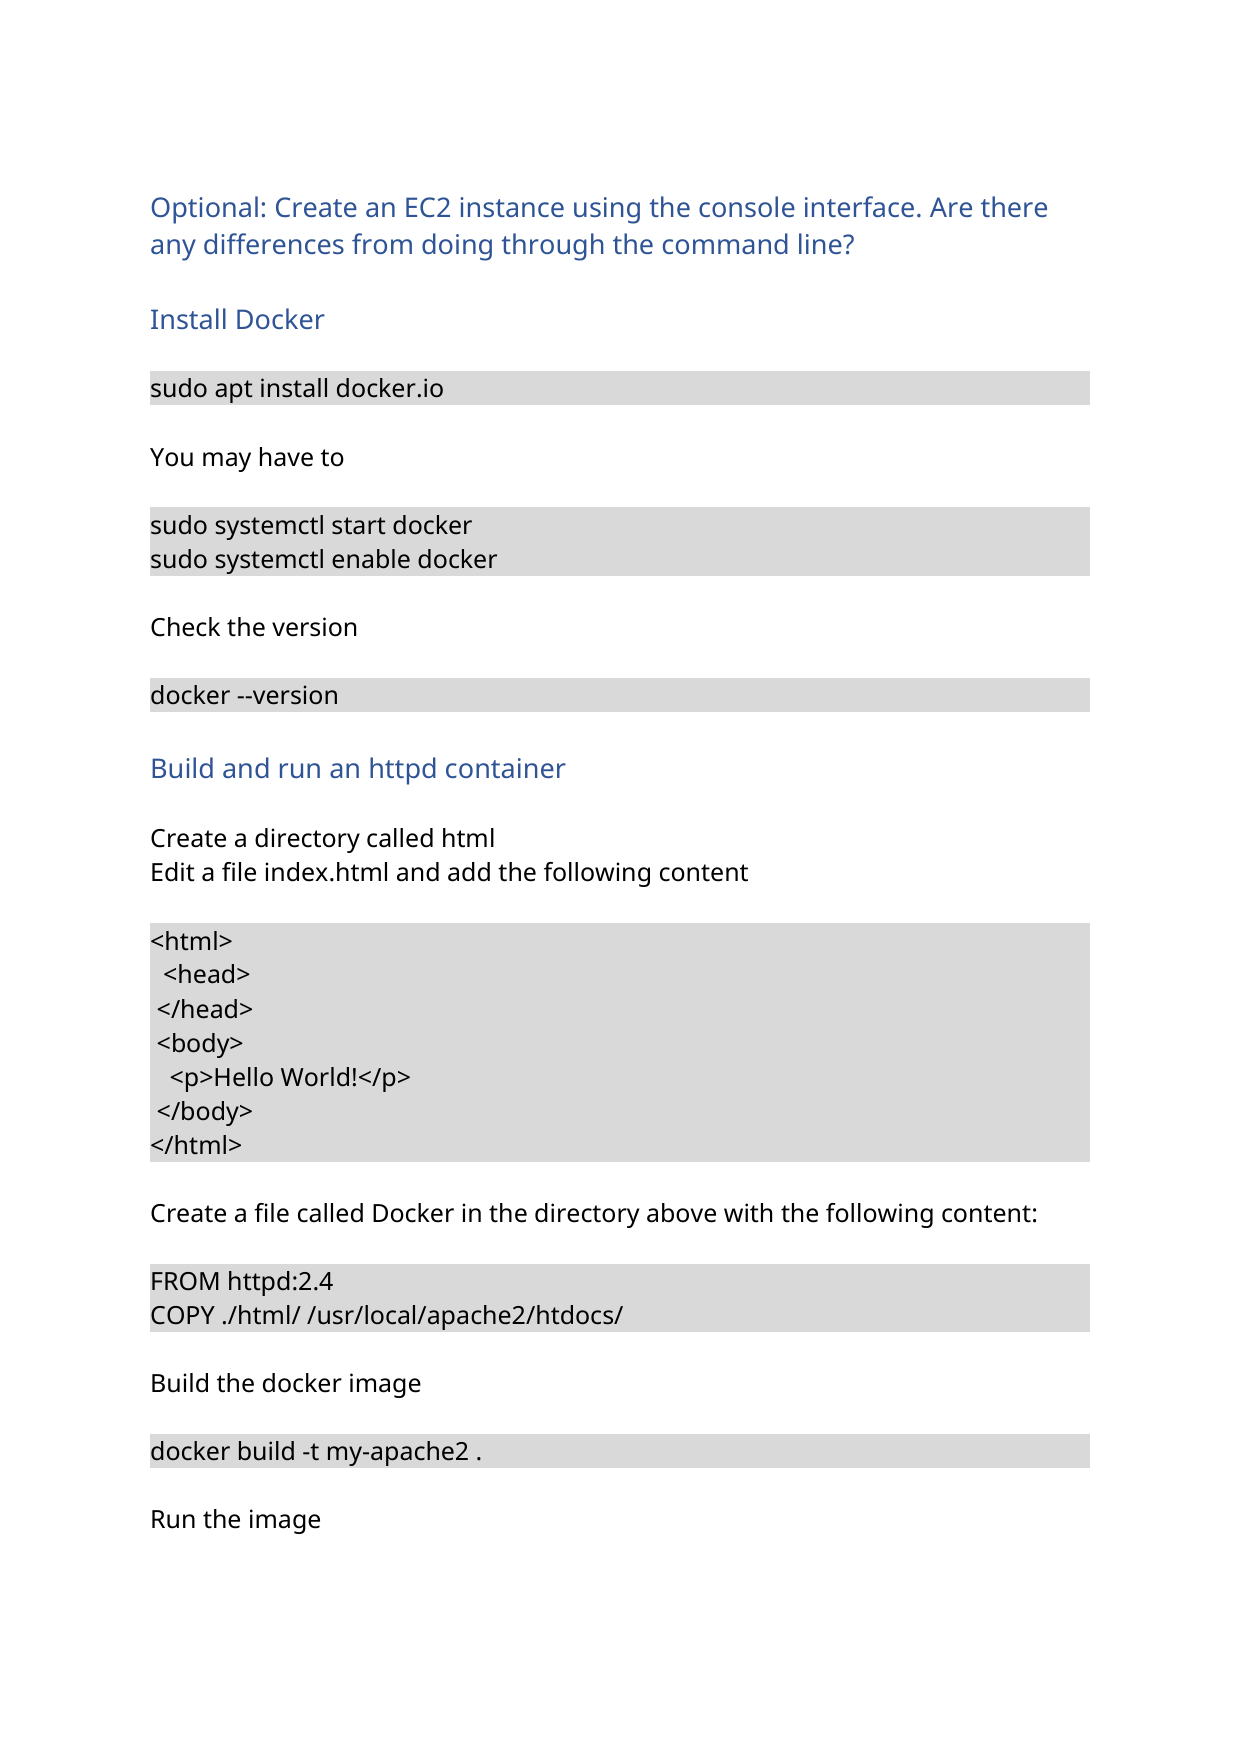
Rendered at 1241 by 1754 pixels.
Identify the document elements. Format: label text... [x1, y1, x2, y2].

text <html> [150, 923, 1090, 957]
text <head> [150, 957, 1090, 991]
text FROM httpd:2.4 [150, 1264, 1090, 1298]
text sudo systemctl start docker [150, 507, 1090, 541]
text </html> [150, 1127, 1090, 1162]
text sudo apt install docker.io [150, 371, 1090, 405]
text Check the version [150, 609, 1090, 644]
text <body> [150, 1025, 1090, 1059]
subtitle Optional: Create an EC2 instance using the console interface. Are there any differences from doing through the command line? [150, 188, 1090, 262]
text <p>Hello World!</p> [150, 1059, 1090, 1093]
text Edit a file index.html and add the following content [150, 855, 1090, 889]
text docker build -t my-apache2 . [150, 1434, 1090, 1468]
text COPY ./html/ /usr/local/apache2/htdocs/ [150, 1298, 1090, 1332]
text docker --version [150, 678, 1090, 712]
text </head> [150, 991, 1090, 1025]
text Create a file called Docker in the directory above with the following content: [150, 1196, 1090, 1230]
text sudo systemctl enable docker [150, 541, 1090, 576]
text Run the image [150, 1502, 1090, 1536]
text You may have to [150, 439, 1090, 473]
text Build the docker image [150, 1366, 1090, 1400]
text Create a directory called html [150, 821, 1090, 855]
subtitle Build and run an httpd container [150, 750, 1090, 787]
subtitle Install Docker [150, 300, 1090, 337]
text </body> [150, 1093, 1090, 1127]
